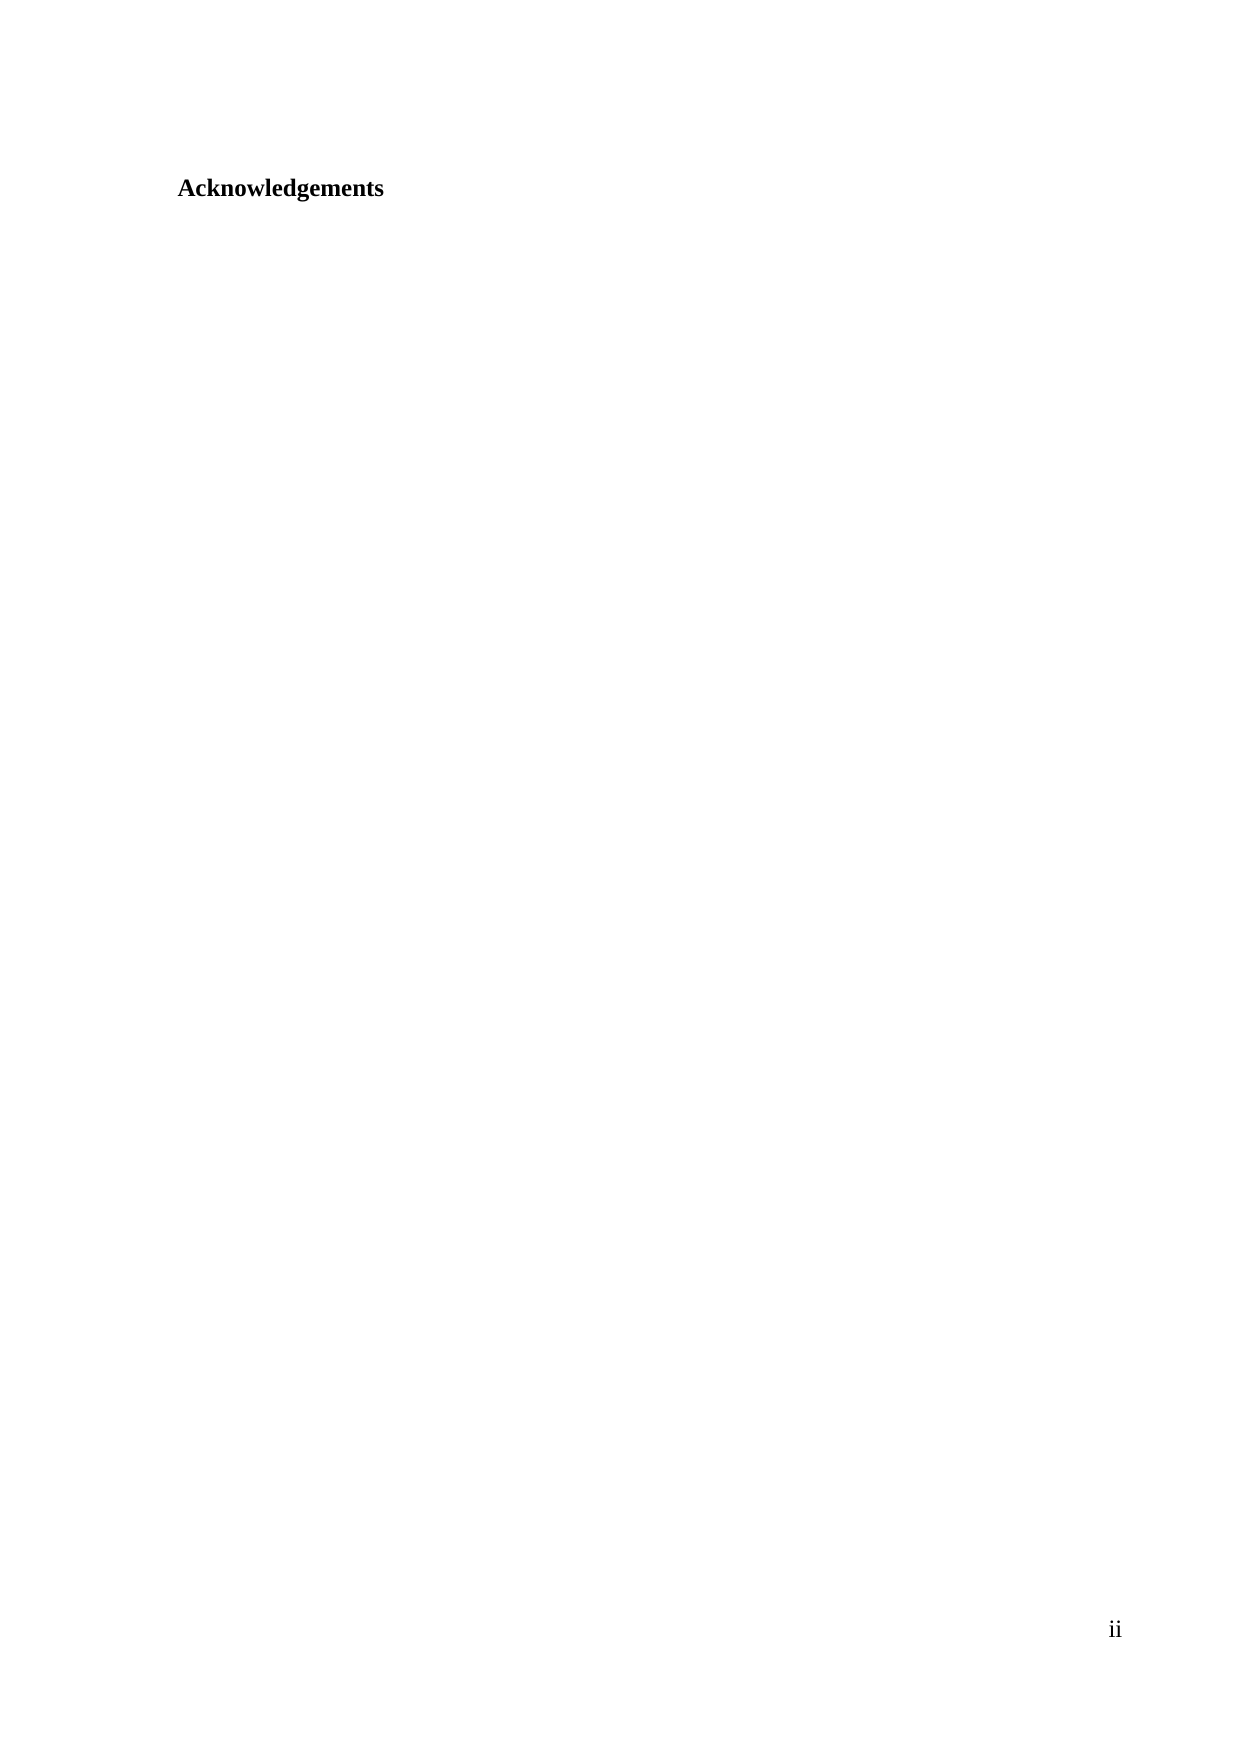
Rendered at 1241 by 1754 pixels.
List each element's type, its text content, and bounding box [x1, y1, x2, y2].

subtitle Acknowledgements [177, 173, 1122, 201]
